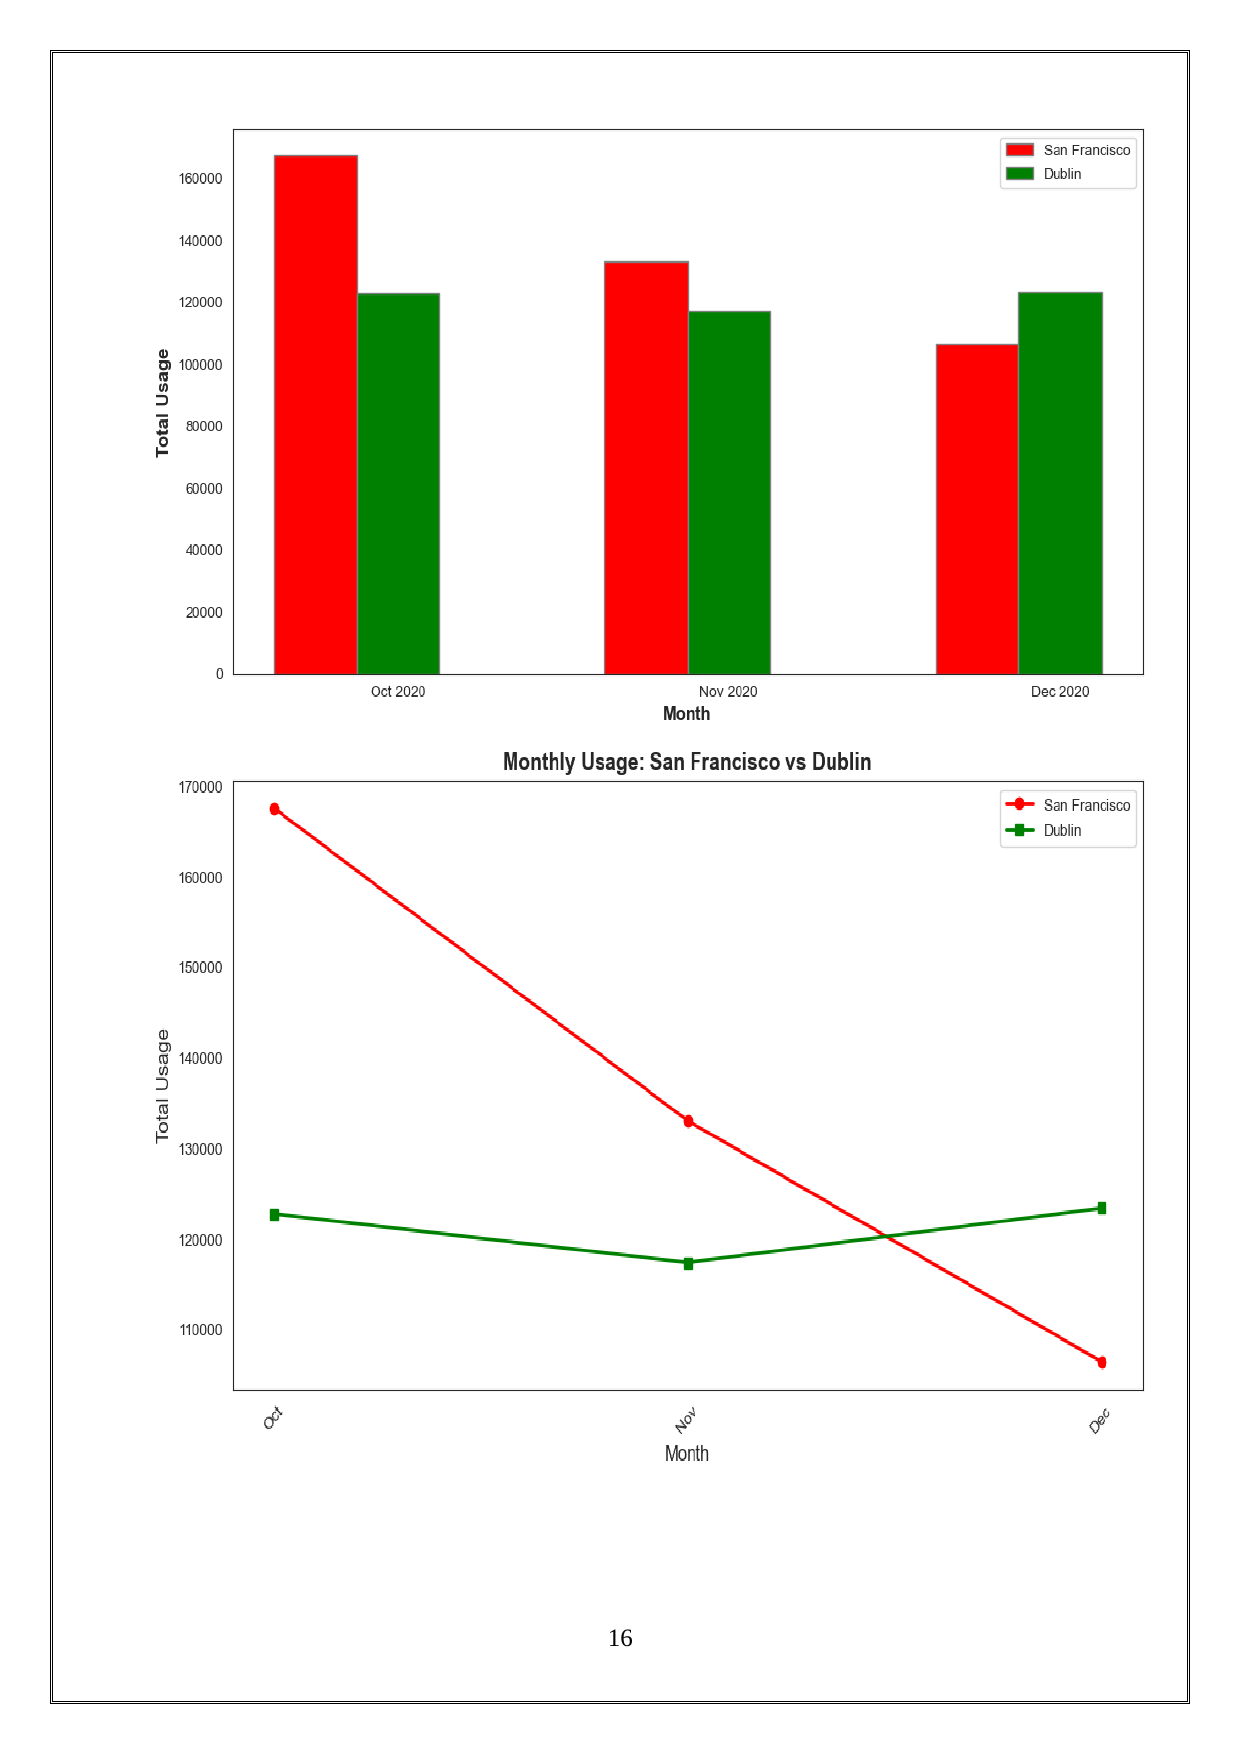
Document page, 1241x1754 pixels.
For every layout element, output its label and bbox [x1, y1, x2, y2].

picture [147, 739, 1151, 1477]
picture [147, 118, 1151, 736]
